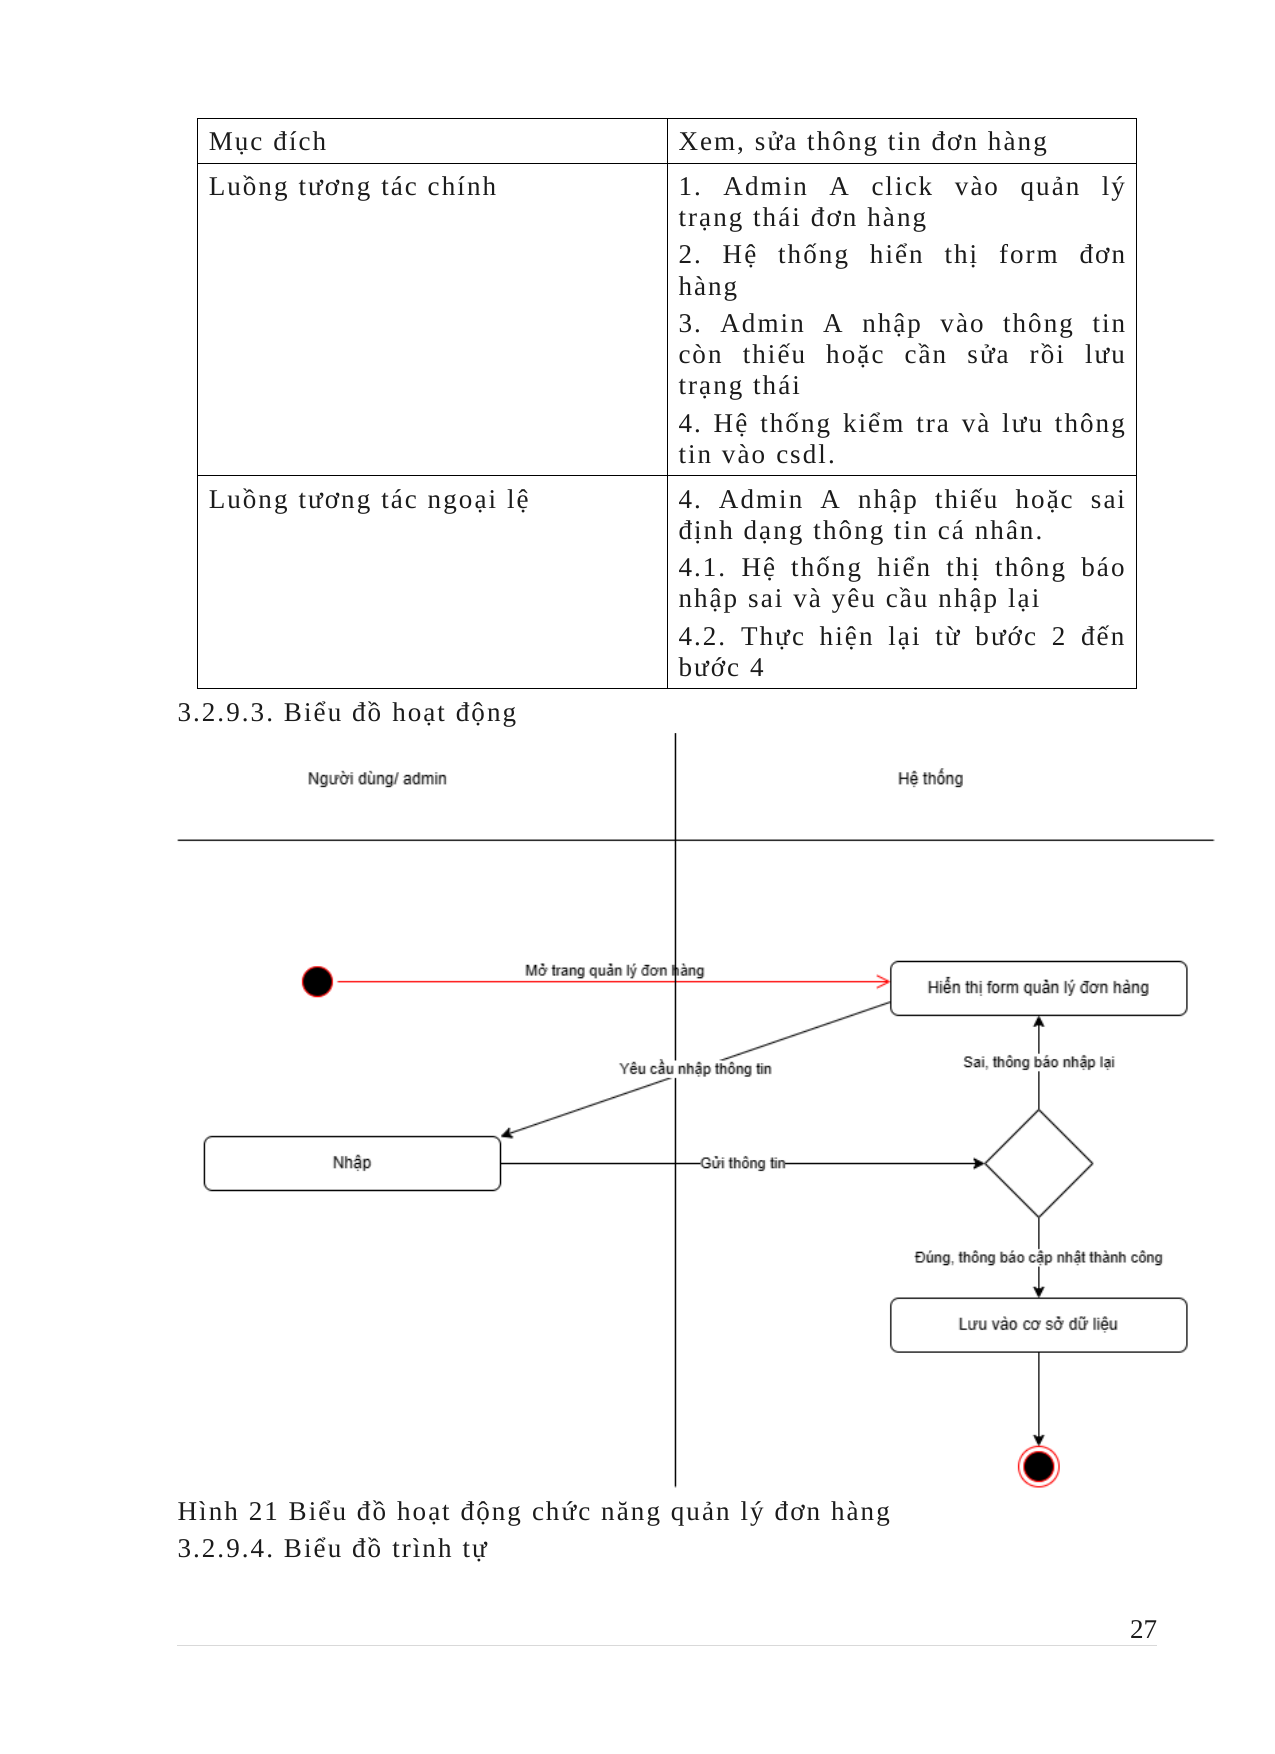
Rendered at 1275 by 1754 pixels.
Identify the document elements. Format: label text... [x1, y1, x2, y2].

text 3.2.9.3. Biểu đồ hoạt động [177, 696, 1157, 727]
table_cell Luồng tương tác chính [198, 164, 667, 475]
table_cell Xem, sửa thông tin đơn hàng [668, 119, 1136, 163]
table_cell Mục đích [198, 119, 667, 163]
text Hình 21 Biểu đồ hoạt động chức năng quản lý đơn hàng [177, 1495, 1157, 1526]
table_cell 4. Admin A nhập thiếu hoặc sai định dạng thông tin cá nhân. 4.1. Hệ thống hiển thị thông báo nhập sai và yêu cầu nhập lại 4.2. Thực hiện lại từ bước 2 đến bước 4 [668, 476, 1136, 688]
text 3.2.9.4. Biểu đồ trình tự [177, 1532, 1157, 1563]
table_cell 1. Admin A click vào quản lý trạng thái đơn hàng 2. Hệ thống hiển thị form đơn hàng 3. Admin A nhập vào thông tin còn thiếu hoặc cần sửa rồi lưu trạng thái 4. Hệ thống kiểm tra và lưu thông tin vào csdl. [668, 164, 1136, 475]
table_cell Luồng tương tác ngoại lệ [198, 476, 667, 688]
picture [177, 733, 1216, 1489]
